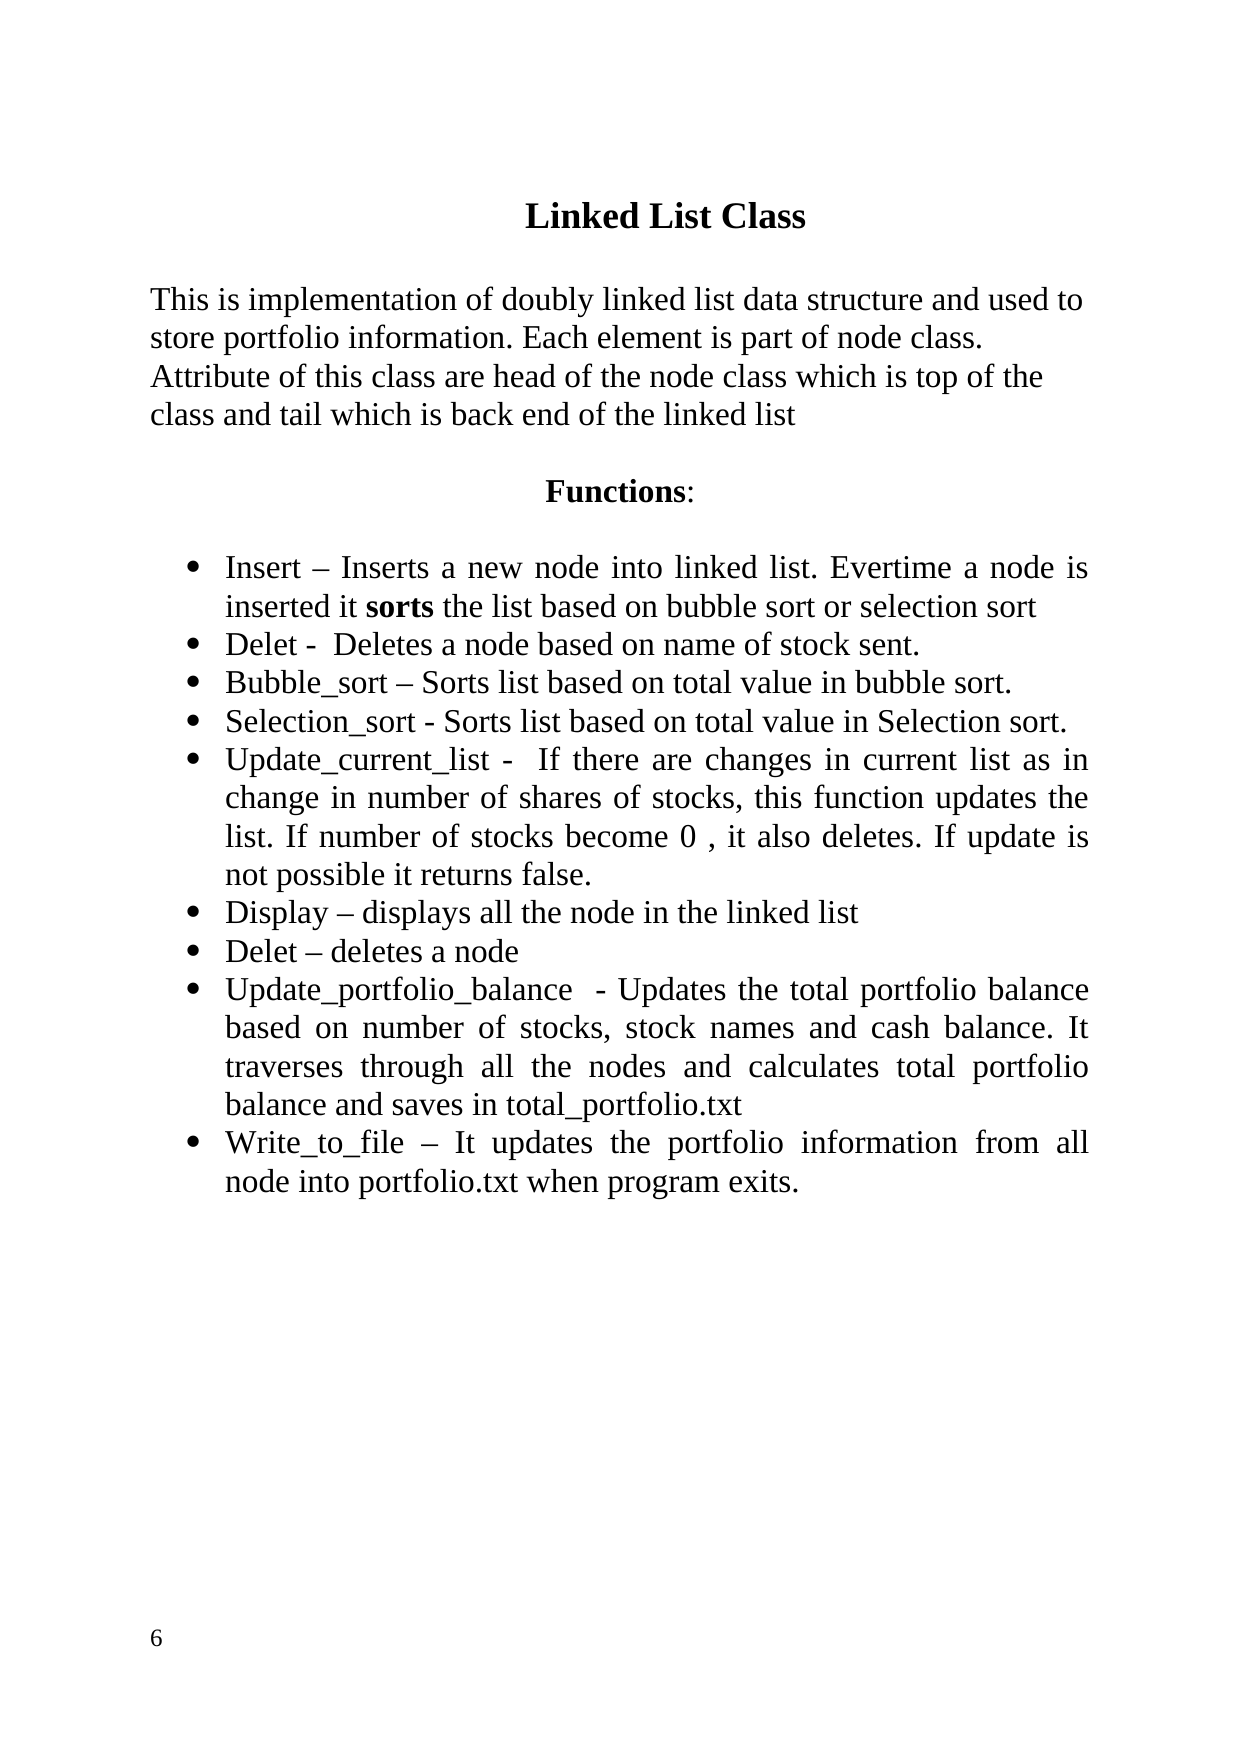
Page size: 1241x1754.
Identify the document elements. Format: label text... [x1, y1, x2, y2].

list Update_portfolio_balance - Updates the total portfolio balance based on number of stocks, stock names and cash balance. It traverses through all the nodes and calculates total portfolio balance and saves in total_portfolio.txt [187, 969, 1090, 1123]
text Attribute of this class are head of the node class which is top of the class and tail which is back end of the linked list [150, 356, 1090, 433]
text This is implementation of doubly linked list data structure and used to store portfolio information. Each element is part of node class. [150, 279, 1090, 356]
list Delet – deletes a node [187, 931, 1090, 969]
list Selection_sort - Sorts list based on total value in Selection sort. [187, 701, 1090, 739]
list Delet - Deletes a node based on name of stock sent. [187, 624, 1090, 663]
list Write_to_file – It updates the portfolio information from all node into portfolio.txt when program exits. [187, 1123, 1090, 1199]
list Display – displays all the node in the linked list [187, 893, 1090, 931]
text Functions: [150, 471, 1090, 509]
list Update_current_list - If there are changes in current list as in change in number of shares of stocks, this function updates the list. If number of stocks become 0 , it also deletes. If update is not possible it returns false. [187, 739, 1090, 893]
list Linked List Class [450, 193, 1090, 236]
list Insert – Inserts a new node into linked list. Evertime a node is inserted it sorts the list based on bubble sort or selection sort [187, 548, 1090, 624]
list Bubble_sort – Sorts list based on total value in bubble sort. [187, 663, 1090, 701]
